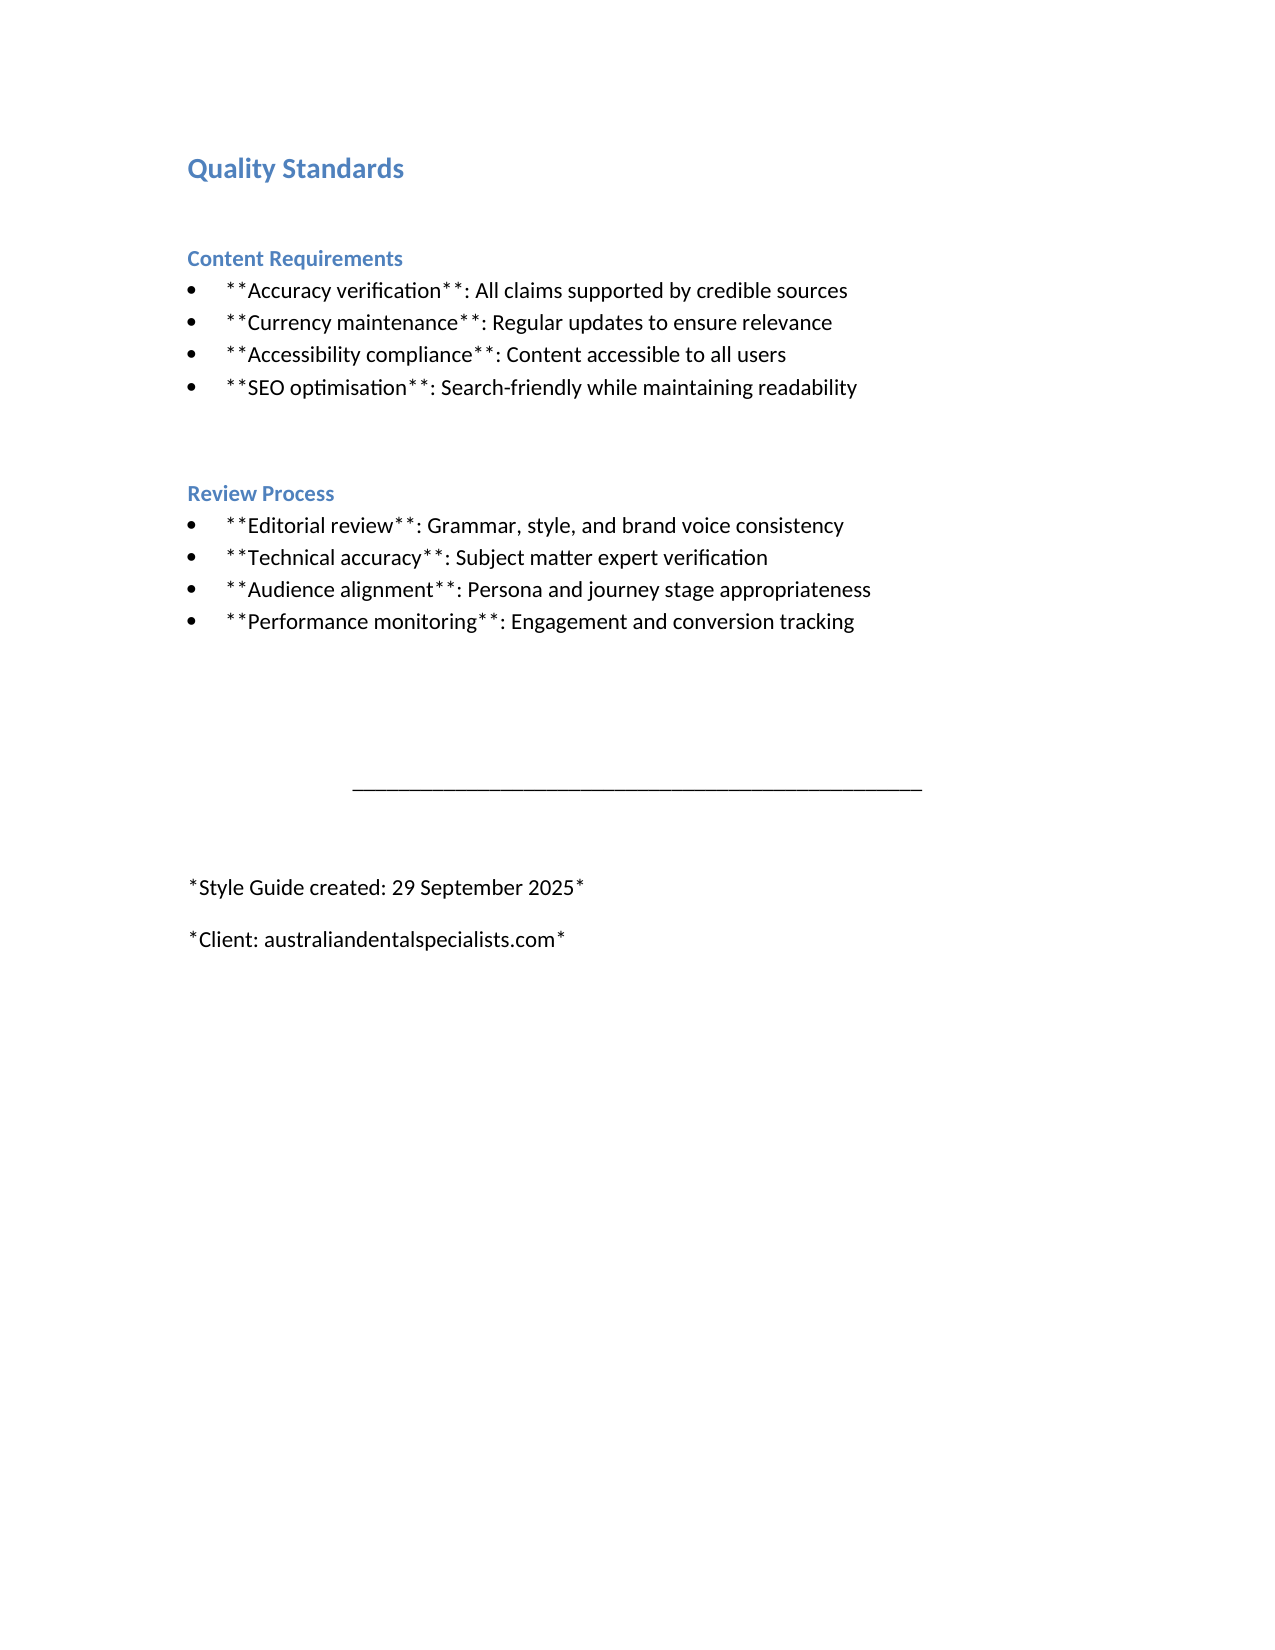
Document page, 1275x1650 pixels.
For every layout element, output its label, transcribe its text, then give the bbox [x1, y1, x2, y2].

list **Editorial review**: Grammar, style, and brand voice consistency [187, 511, 1087, 539]
list **Accessibility compliance**: Content accessible to all users [187, 341, 1087, 368]
list **Audience alignment**: Persona and journey stage appropriateness [187, 575, 1087, 603]
text __________________________________________________ [187, 767, 1087, 794]
subtitle Content Requirements [187, 244, 1087, 272]
text *Client: australiandentalspecialists.com* [187, 926, 1087, 954]
subtitle Quality Standards [187, 150, 1087, 186]
list **Performance monitoring**: Engagement and conversion tracking [187, 607, 1087, 636]
subtitle Review Process [187, 479, 1087, 507]
list **Currency maintenance**: Regular updates to ensure relevance [187, 308, 1087, 336]
list **SEO optimisation**: Search-friendly while maintaining readability [187, 373, 1087, 401]
text *Style Guide created: 29 September 2025* [187, 873, 1087, 901]
list **Technical accuracy**: Subject matter expert verification [187, 543, 1087, 571]
list **Accuracy verification**: All claims supported by credible sources [187, 276, 1087, 304]
